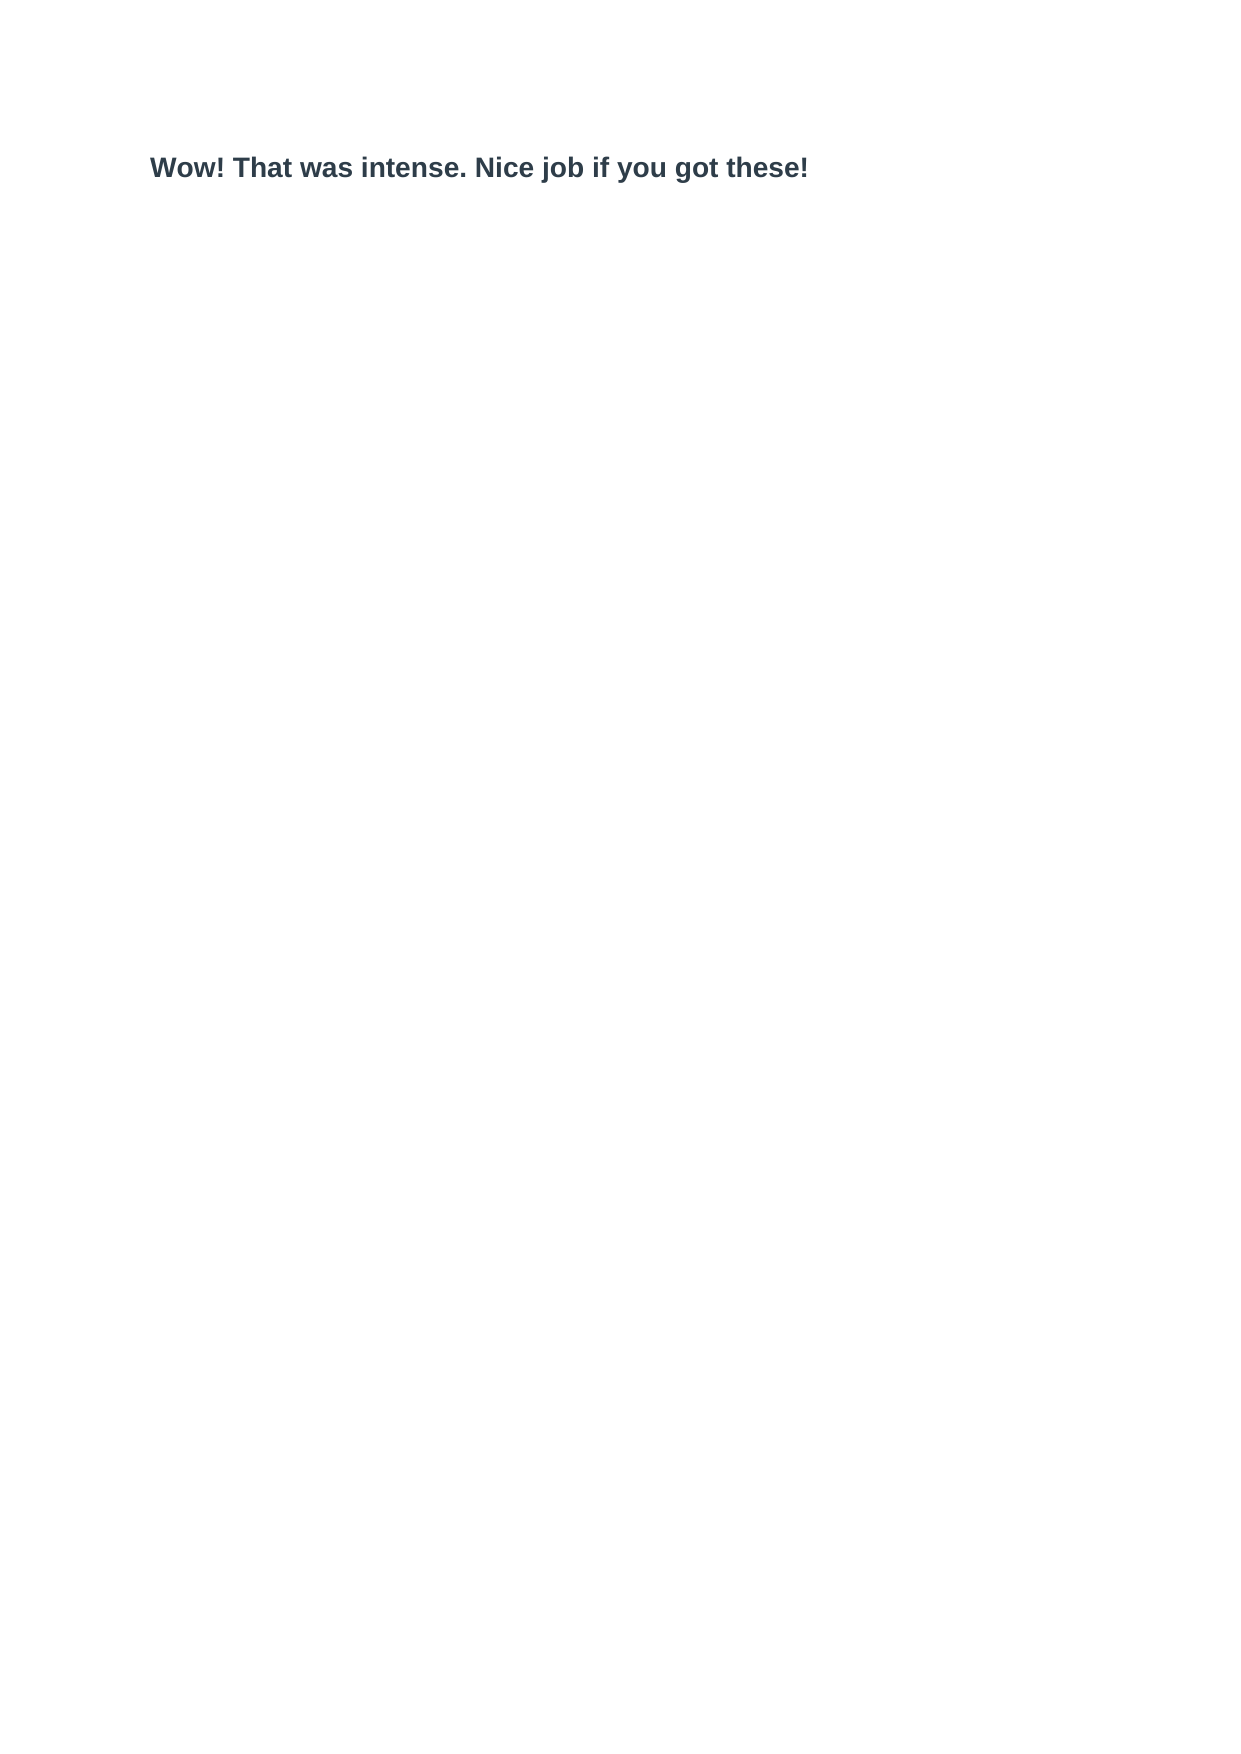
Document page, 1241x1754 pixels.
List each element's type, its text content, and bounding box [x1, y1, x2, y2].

text Wow! That was intense. Nice job if you got these! [150, 150, 1090, 183]
